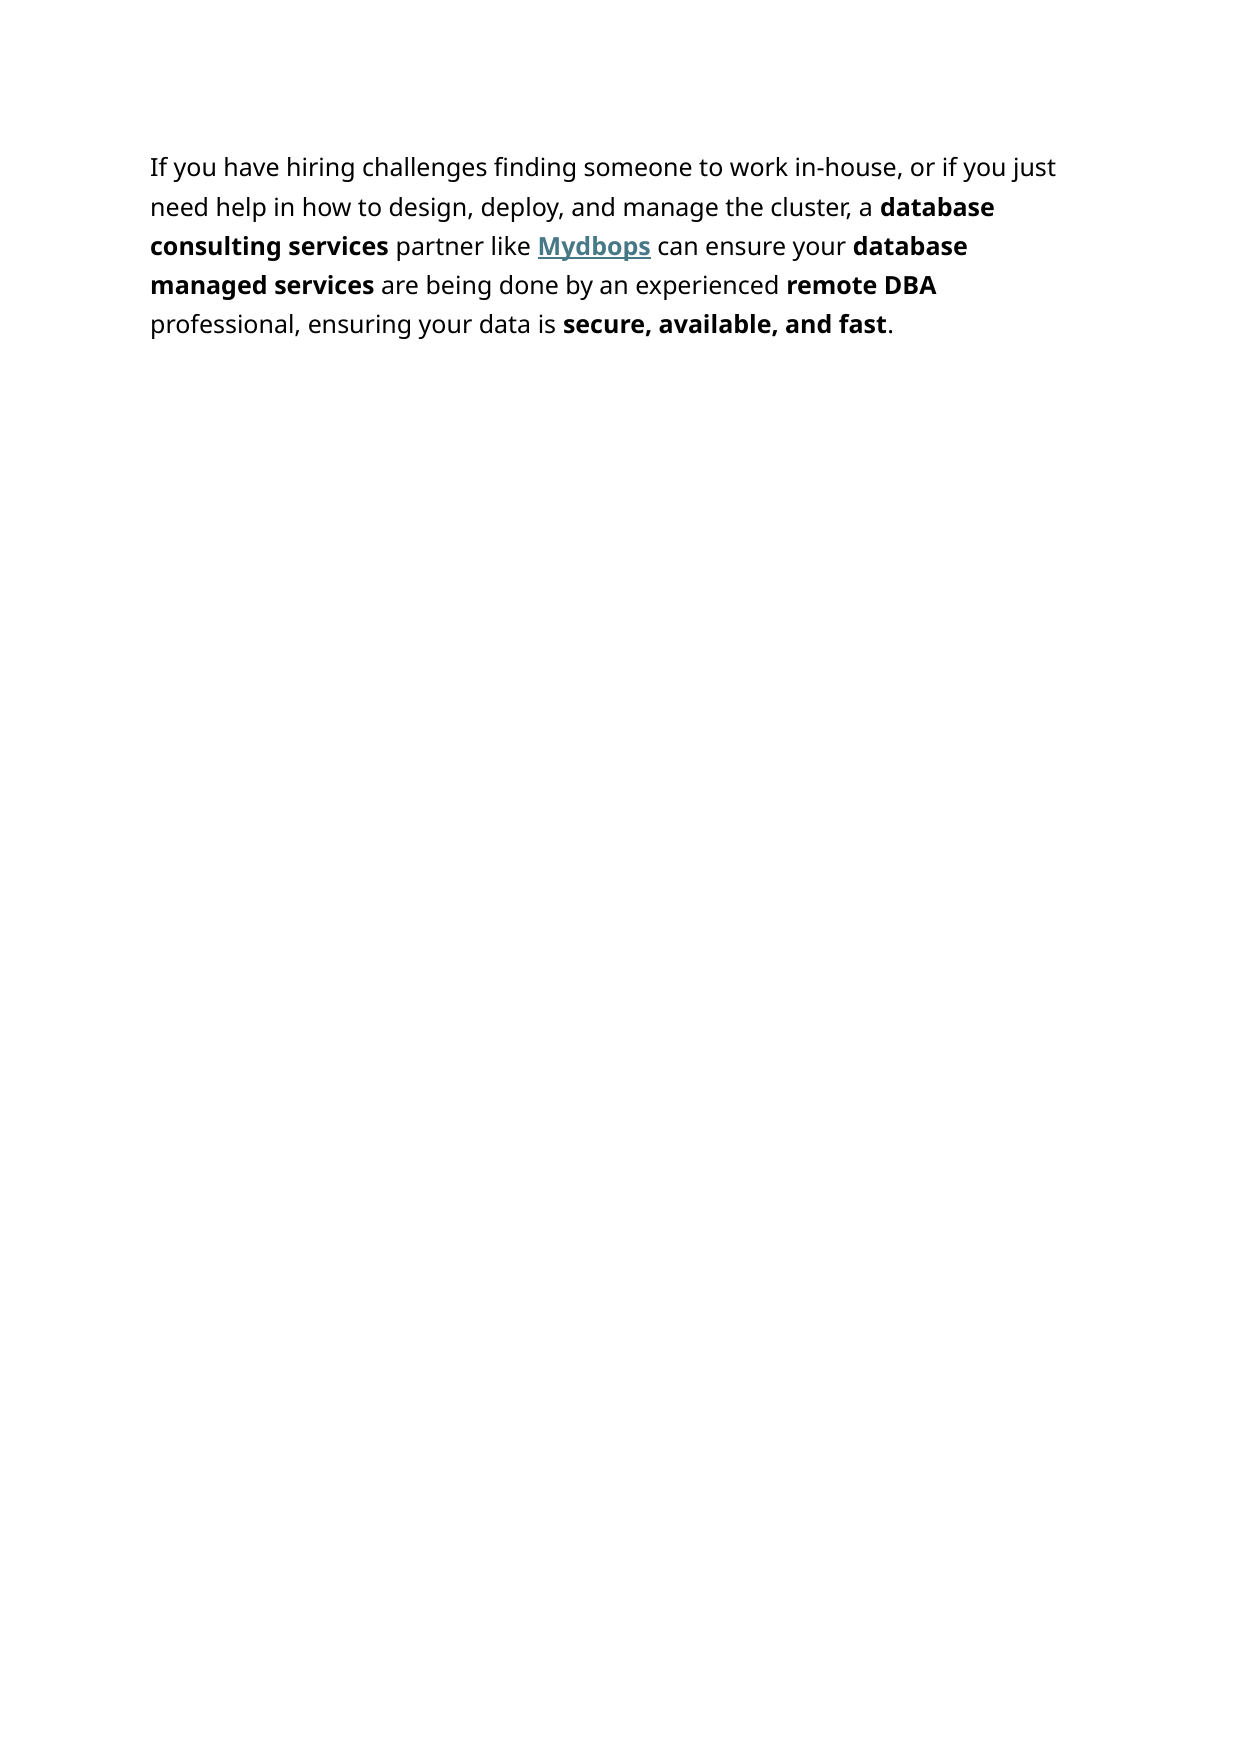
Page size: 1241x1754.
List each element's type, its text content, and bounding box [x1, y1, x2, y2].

text If you have hiring challenges finding someone to work in-house, or if you just need help in how to design, deploy, and manage the cluster, a database consulting services partner like Mydbops can ensure your database managed services are being done by an experienced remote DBA professional, ensuring your data is secure, available, and fast. [150, 150, 1090, 341]
